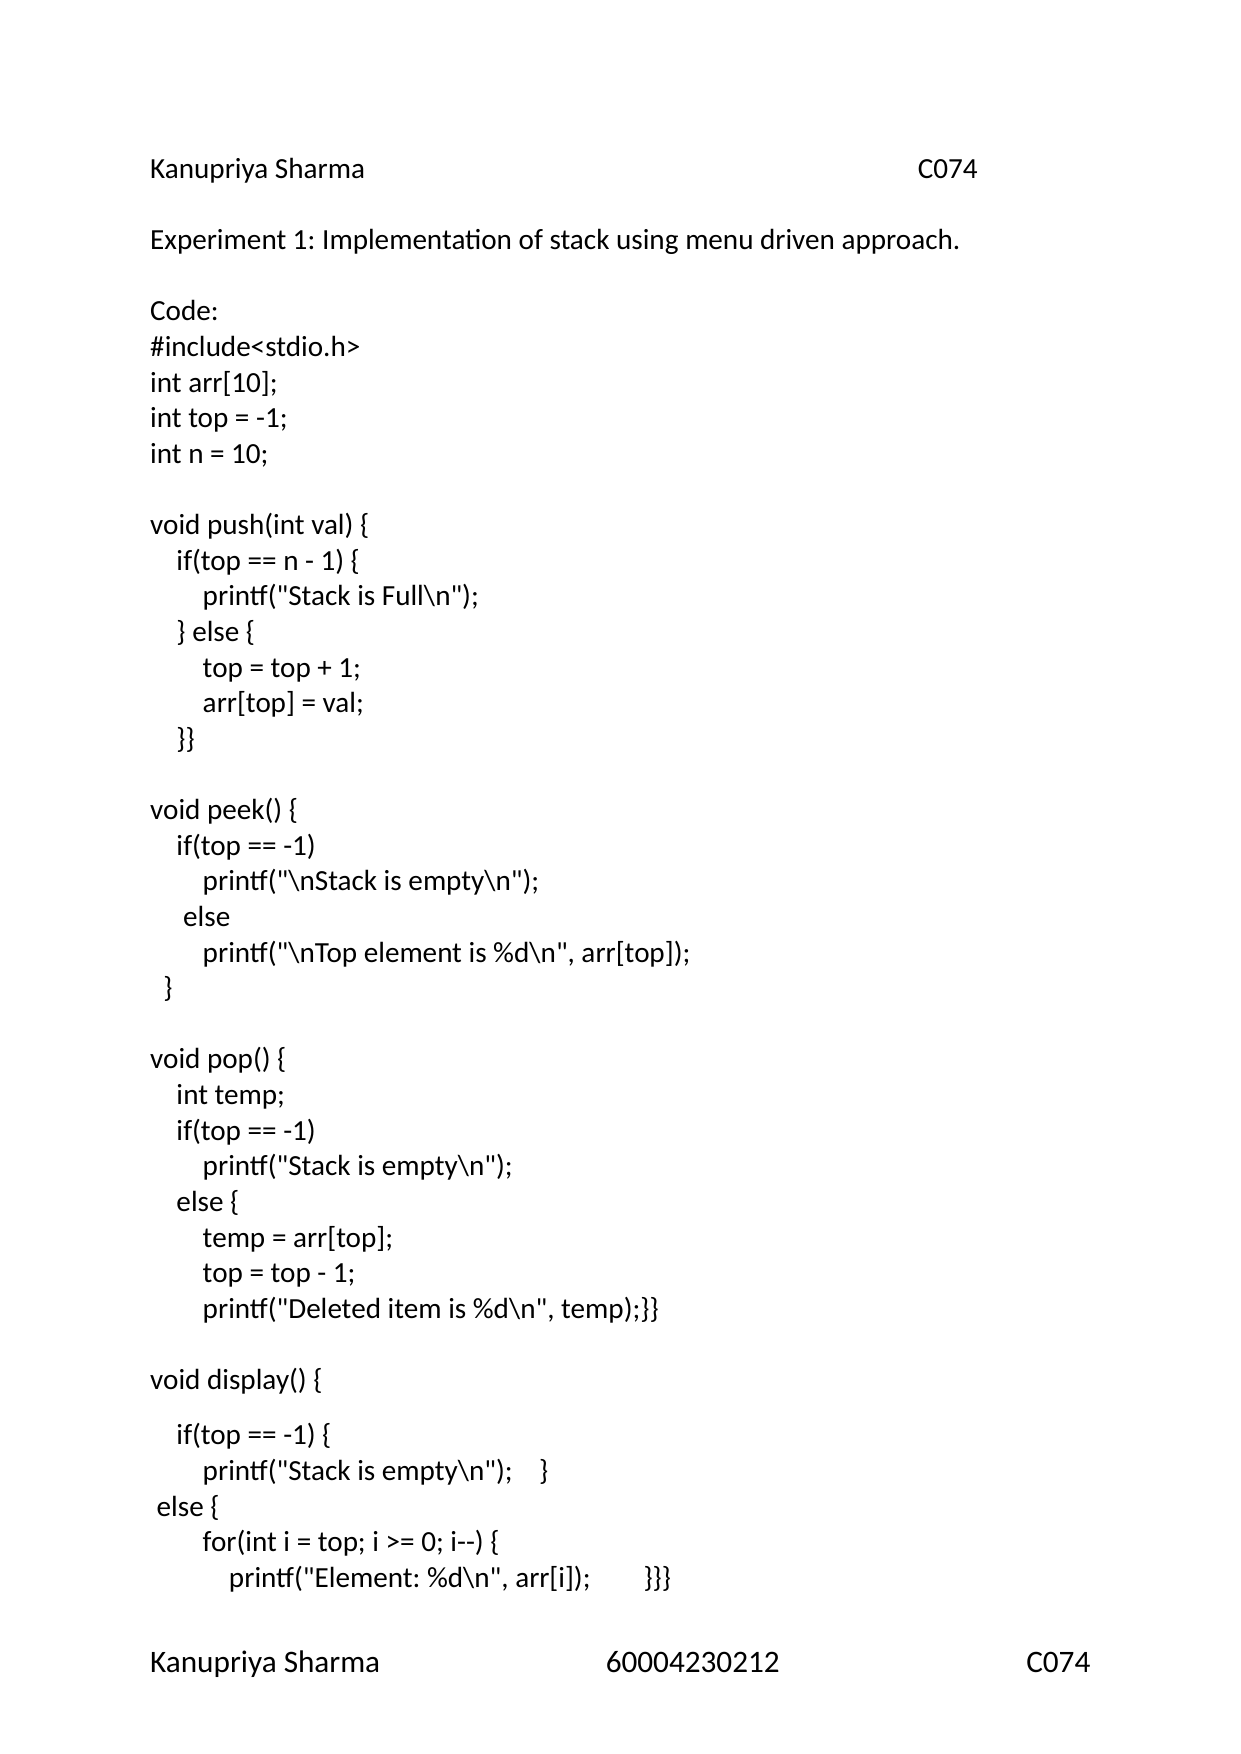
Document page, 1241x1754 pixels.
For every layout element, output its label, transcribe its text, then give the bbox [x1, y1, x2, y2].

text void push(int val) { [150, 506, 1090, 542]
text }} [150, 720, 1090, 756]
text printf("Stack is empty\n"); [150, 1147, 1090, 1183]
text top = top - 1; [150, 1254, 1090, 1290]
text #include<stdio.h> [150, 328, 1090, 364]
text top = top + 1; [150, 649, 1090, 684]
text void display() { [150, 1361, 1090, 1397]
text if(top == -1) [150, 1112, 1090, 1147]
text int temp; [150, 1076, 1090, 1112]
text printf("Stack is Full\n"); [150, 577, 1090, 613]
text Experiment 1: Implementation of stack using menu driven approach. [150, 221, 1090, 257]
text printf("Deleted item is %d\n", temp);}} [150, 1290, 1090, 1326]
text printf("\nTop element is %d\n", arr[top]); [150, 934, 1090, 969]
text void pop() { [150, 1041, 1090, 1076]
text } else { [150, 613, 1090, 649]
text void peek() { [150, 791, 1090, 827]
text int n = 10; [150, 435, 1090, 471]
text else [150, 898, 1090, 934]
text printf("\nStack is empty\n"); [150, 862, 1090, 898]
text temp = arr[top]; [150, 1219, 1090, 1254]
text if(top == -1) { [150, 1416, 1090, 1452]
text else { [150, 1488, 1090, 1523]
text int top = -1; [150, 399, 1090, 435]
text printf("Stack is empty\n"); } [150, 1452, 1090, 1488]
text for(int i = top; i >= 0; i--) { [150, 1523, 1090, 1559]
text printf("Element: %d\n", arr[i]); }}} [150, 1559, 1090, 1594]
text Code: [150, 292, 1090, 328]
text if(top == -1) [150, 827, 1090, 862]
text arr[top] = val; [150, 684, 1090, 720]
text Kanupriya Sharma C074 [150, 150, 1090, 186]
text else { [150, 1183, 1090, 1219]
text } [150, 969, 1090, 1005]
text if(top == n - 1) { [150, 542, 1090, 577]
text int arr[10]; [150, 364, 1090, 399]
